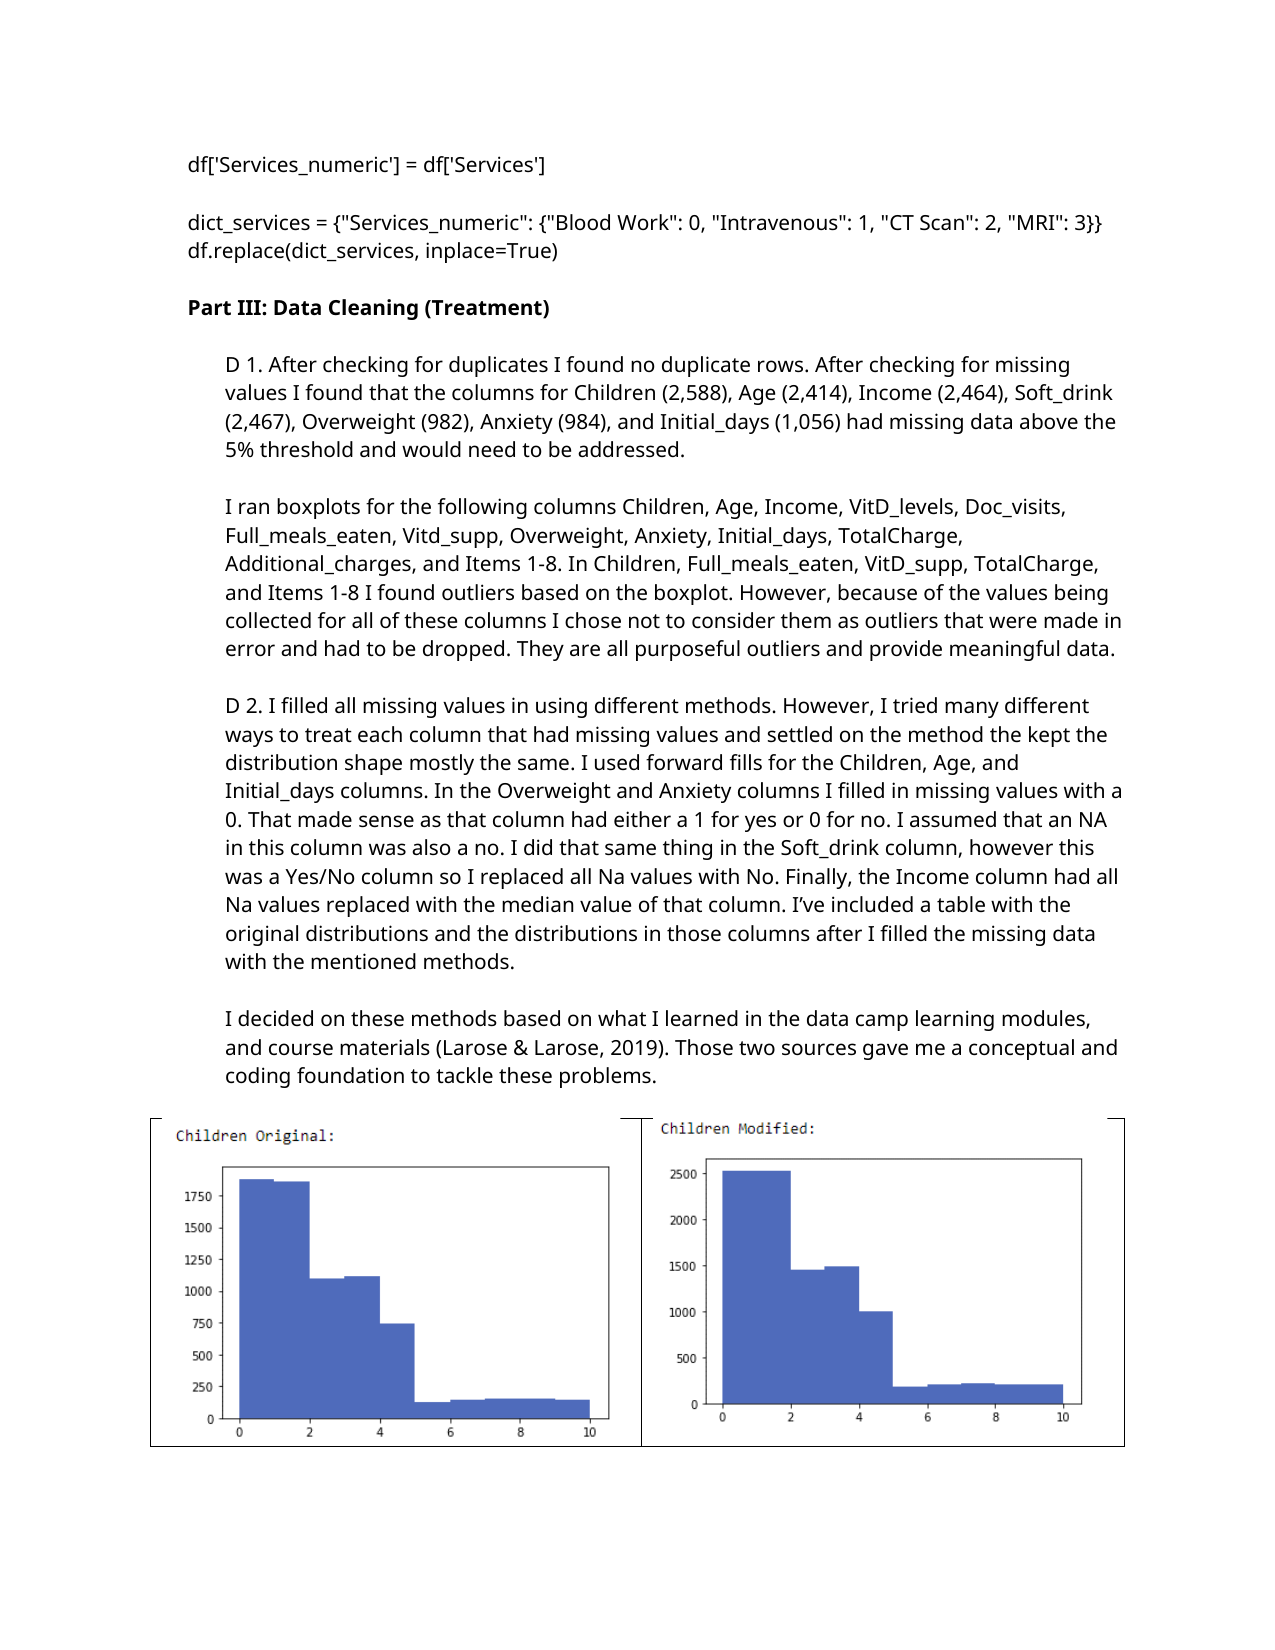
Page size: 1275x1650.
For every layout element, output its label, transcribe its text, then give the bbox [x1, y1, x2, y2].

table_header [151, 1119, 161, 1446]
text D 1. After checking for duplicates I found no duplicate rows. After checking for missing values I found that the columns for Children (2,588), Age (2,414), Income (2,464), Soft_drink (2,467), Overweight (982), Anxiety (984), and Initial_days (1,056) had missing data above the 5% threshold and would need to be addressed. I ran boxplots for the following columns Children, Age, Income, VitD_levels, Doc_visits, Full_meals_eaten, Vitd_supp, Overweight, Anxiety, Initial_days, TotalCharge, Additional_charges, and Items 1-8. In Children, Full_meals_eaten, VitD_supp, TotalCharge, and Items 1-8 I found outliers based on the boxplot. However, because of the values being collected for all of these columns I chose not to consider them as outliers that were made in error and had to be dropped. They are all purposeful outliers and provide meaningful data. D 2. I filled all missing values in using different methods. However, I tried many different ways to treat each column that had missing values and settled on the method the kept the distribution shape mostly the same. I used forward fills for the Children, Age, and Initial_days columns. In the Overweight and Anxiety columns I filled in missing values with a 0. That made sense as that column had either a 1 for yes or 0 for no. I assumed that an NA in this column was also a no. I did that same thing in the Soft_drink column, however this was a Yes/No column so I replaced all Na values with No. Finally, the Income column had all Na values replaced with the median value of that column. I’ve included a table with the original distributions and the distributions in those columns after I filled the missing data with the mentioned methods. I decided on these methods based on what I learned in the data camp learning modules, and course materials (Larose & Larose, 2019). Those two sources gave me a conceptual and coding foundation to tackle these problems. [225, 350, 1125, 1089]
text df['Services_numeric'] = df['Services'] [187, 150, 1125, 178]
picture [653, 1118, 1108, 1435]
text df.replace(dict_services, inplace=True) Part III: Data Cleaning (Treatment) [187, 236, 1125, 350]
picture [161, 1118, 621, 1446]
text dict_services = {"Services_numeric": {"Blood Work": 0, "Intravenous": 1, "CT Scan": 2, "MRI": 3}} [187, 208, 1125, 236]
table_header [642, 1119, 1124, 1446]
table_header [621, 1119, 641, 1446]
